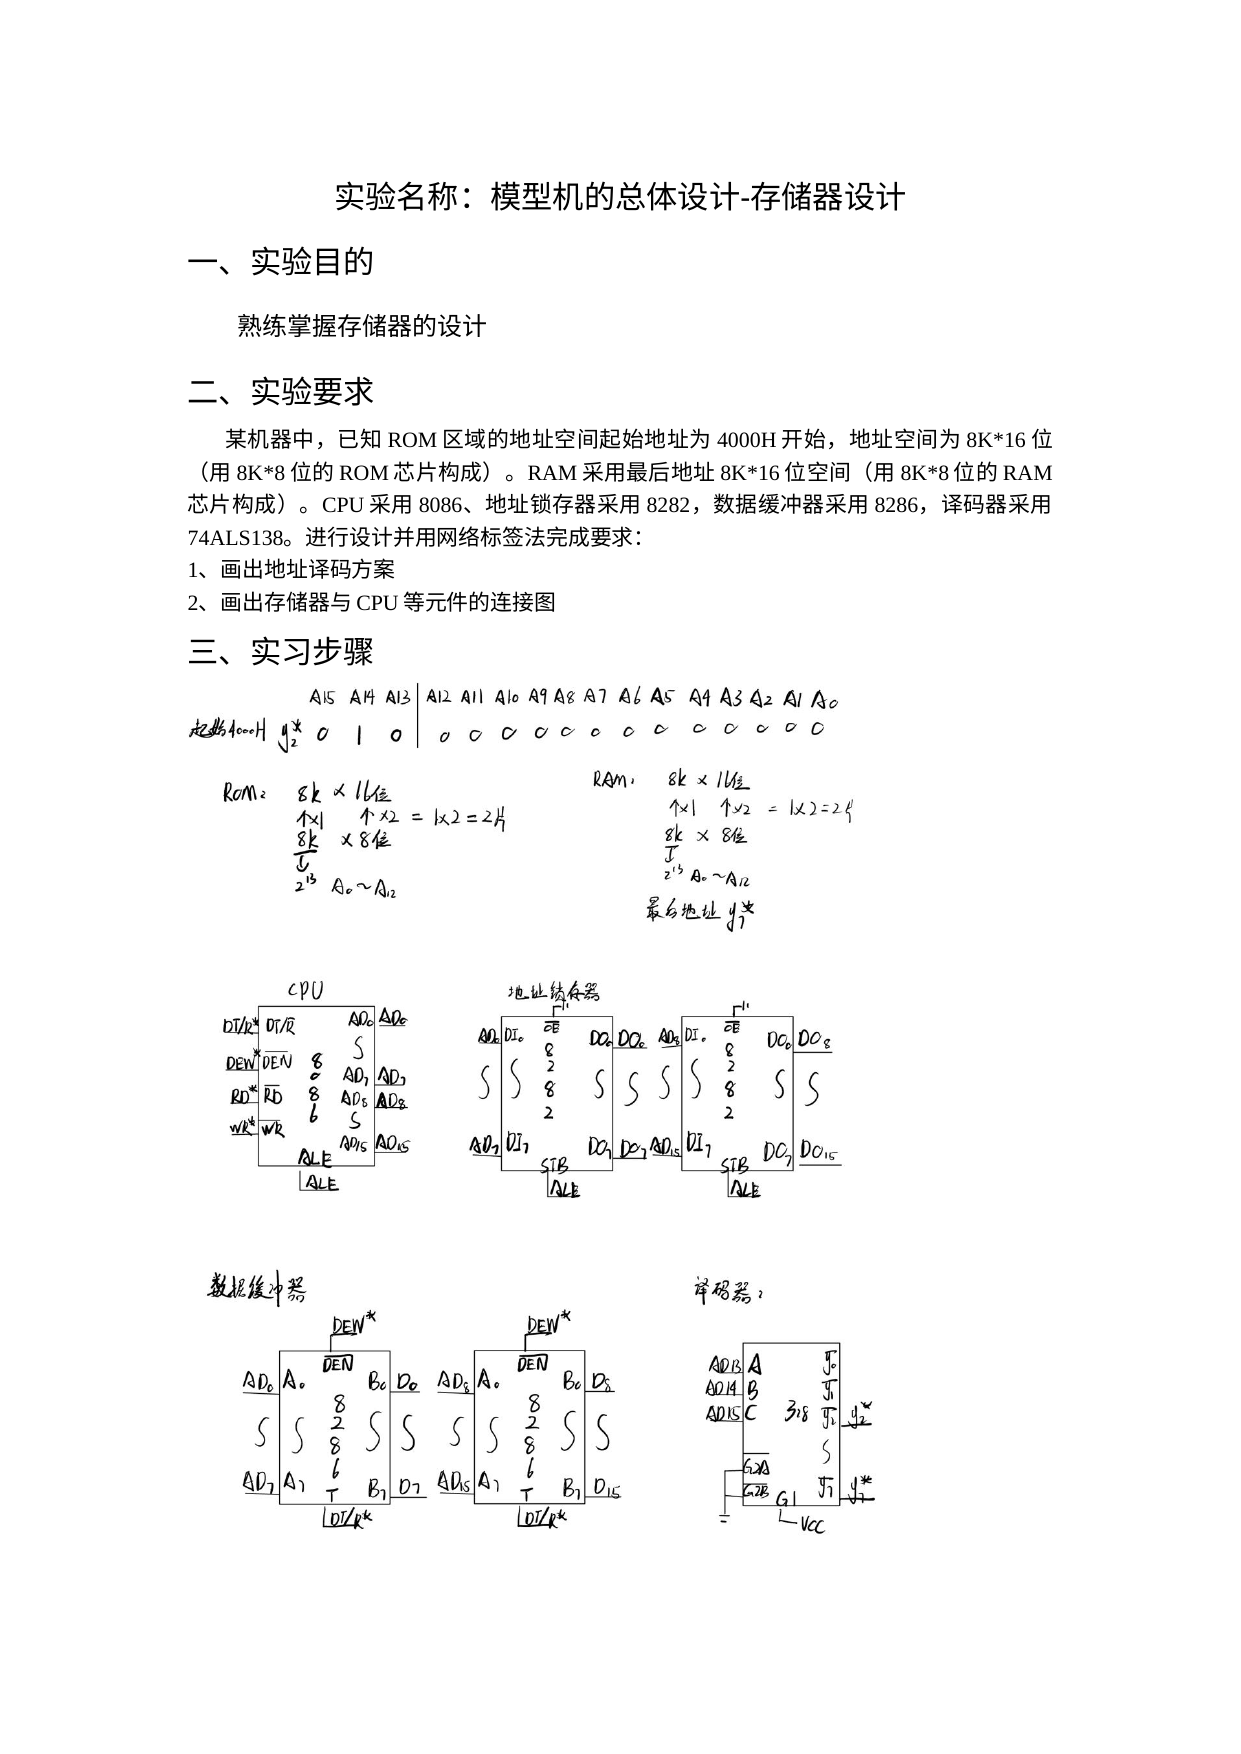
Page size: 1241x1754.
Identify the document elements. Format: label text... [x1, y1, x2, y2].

picture [187, 682, 886, 1537]
text 一、实验目的 [187, 227, 1053, 292]
text 二、实验要求 [187, 357, 1053, 422]
text 熟练掌握存储器的设计 [187, 292, 1053, 357]
text 某机器中，已知ROM区域的地址空间起始地址为4000H开始，地址空间为8K*16位（用8K*8位的ROM芯片构成）。RAM采用最后地址8K*16位空间（用8K*8位的RAM芯片构成）。CPU采用8086、地址锁存器采用8282，数据缓冲器采用8286，译码器采用74ALS138。进行设计并用网络标签法完成要求： [187, 422, 1053, 552]
text 2、画出存储器与CPU等元件的连接图 [187, 584, 1053, 617]
text 1、画出地址译码方案 [187, 552, 1053, 584]
text 实验名称：模型机的总体设计-存储器设计 [187, 162, 1053, 227]
text 三、实习步骤 [187, 617, 1053, 682]
